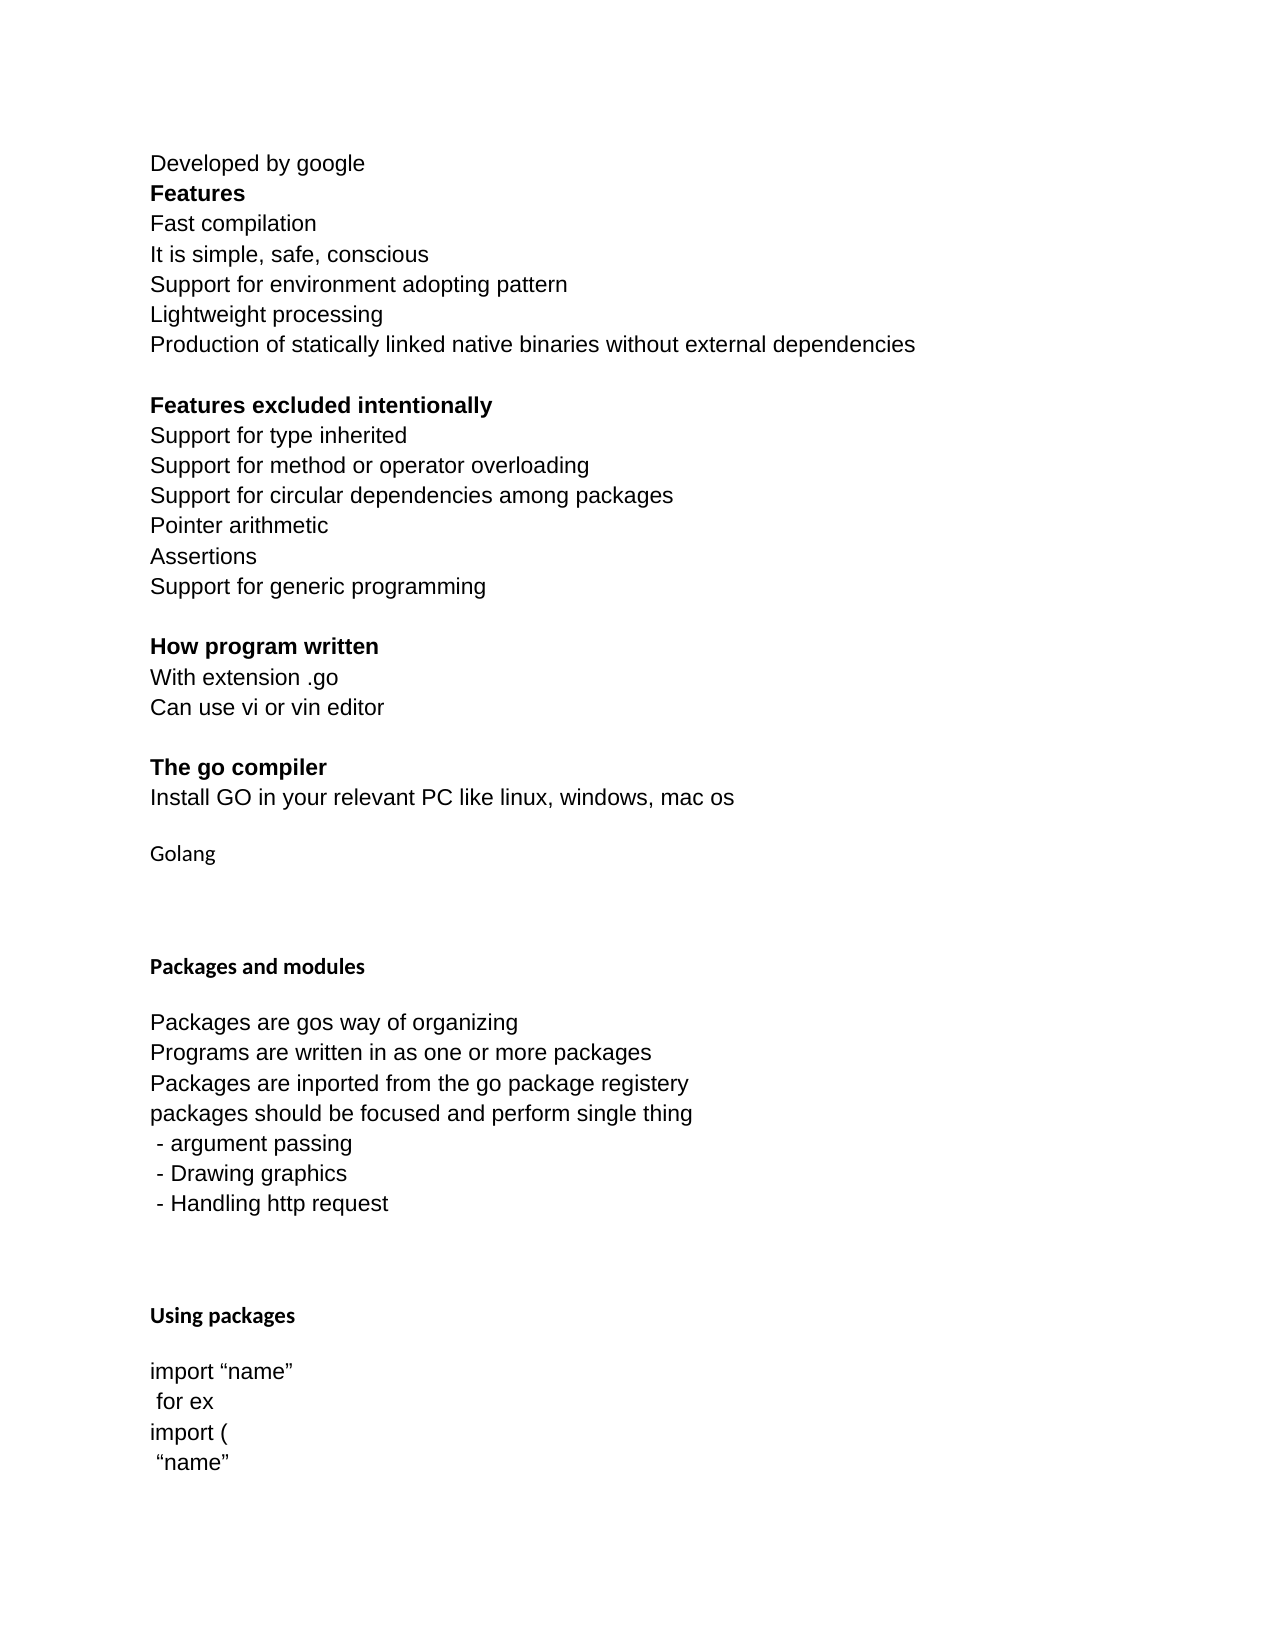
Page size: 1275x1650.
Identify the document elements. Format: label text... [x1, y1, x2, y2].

text import ( [150, 1418, 1125, 1445]
text import “name” [150, 1358, 1125, 1384]
text With extension .go [150, 663, 1125, 690]
text Fast compilation [150, 210, 1125, 237]
text Support for circular dependencies among packages [150, 482, 1125, 509]
text Packages are inported from the go package registery [150, 1069, 1125, 1096]
text for ex [150, 1388, 1125, 1414]
text Install GO in your relevant PC like linux, windows, mac os [150, 784, 1125, 811]
text Packages are gos way of organizing [150, 1009, 1125, 1036]
text It is simple, safe, conscious [150, 241, 1125, 267]
text Production of statically linked native binaries without external dependencies [150, 331, 1125, 358]
text Packages and modules [150, 952, 1125, 980]
text Programs are written in as one or more packages [150, 1039, 1125, 1066]
text Can use vi or vin editor [150, 694, 1125, 720]
text Features excluded intentionally [150, 392, 1125, 418]
text Support for generic programming [150, 573, 1125, 599]
text Developed by google [150, 150, 1125, 176]
text Support for environment adopting pattern [150, 271, 1125, 297]
text - argument passing [150, 1130, 1125, 1156]
text How program written [150, 633, 1125, 660]
text Assertions [150, 543, 1125, 569]
text packages should be focused and perform single thing [150, 1100, 1125, 1126]
text - Drawing graphics [150, 1160, 1125, 1187]
text Golang [150, 839, 1125, 868]
text Support for method or operator overloading [150, 452, 1125, 478]
text Support for type inherited [150, 422, 1125, 448]
text Using packages [150, 1301, 1125, 1329]
text “name” [150, 1449, 1125, 1475]
text Pointer arithmetic [150, 512, 1125, 539]
text Features [150, 180, 1125, 207]
text Lightweight processing [150, 301, 1125, 327]
text The go compiler [150, 754, 1125, 781]
text - Handling http request [150, 1190, 1125, 1217]
